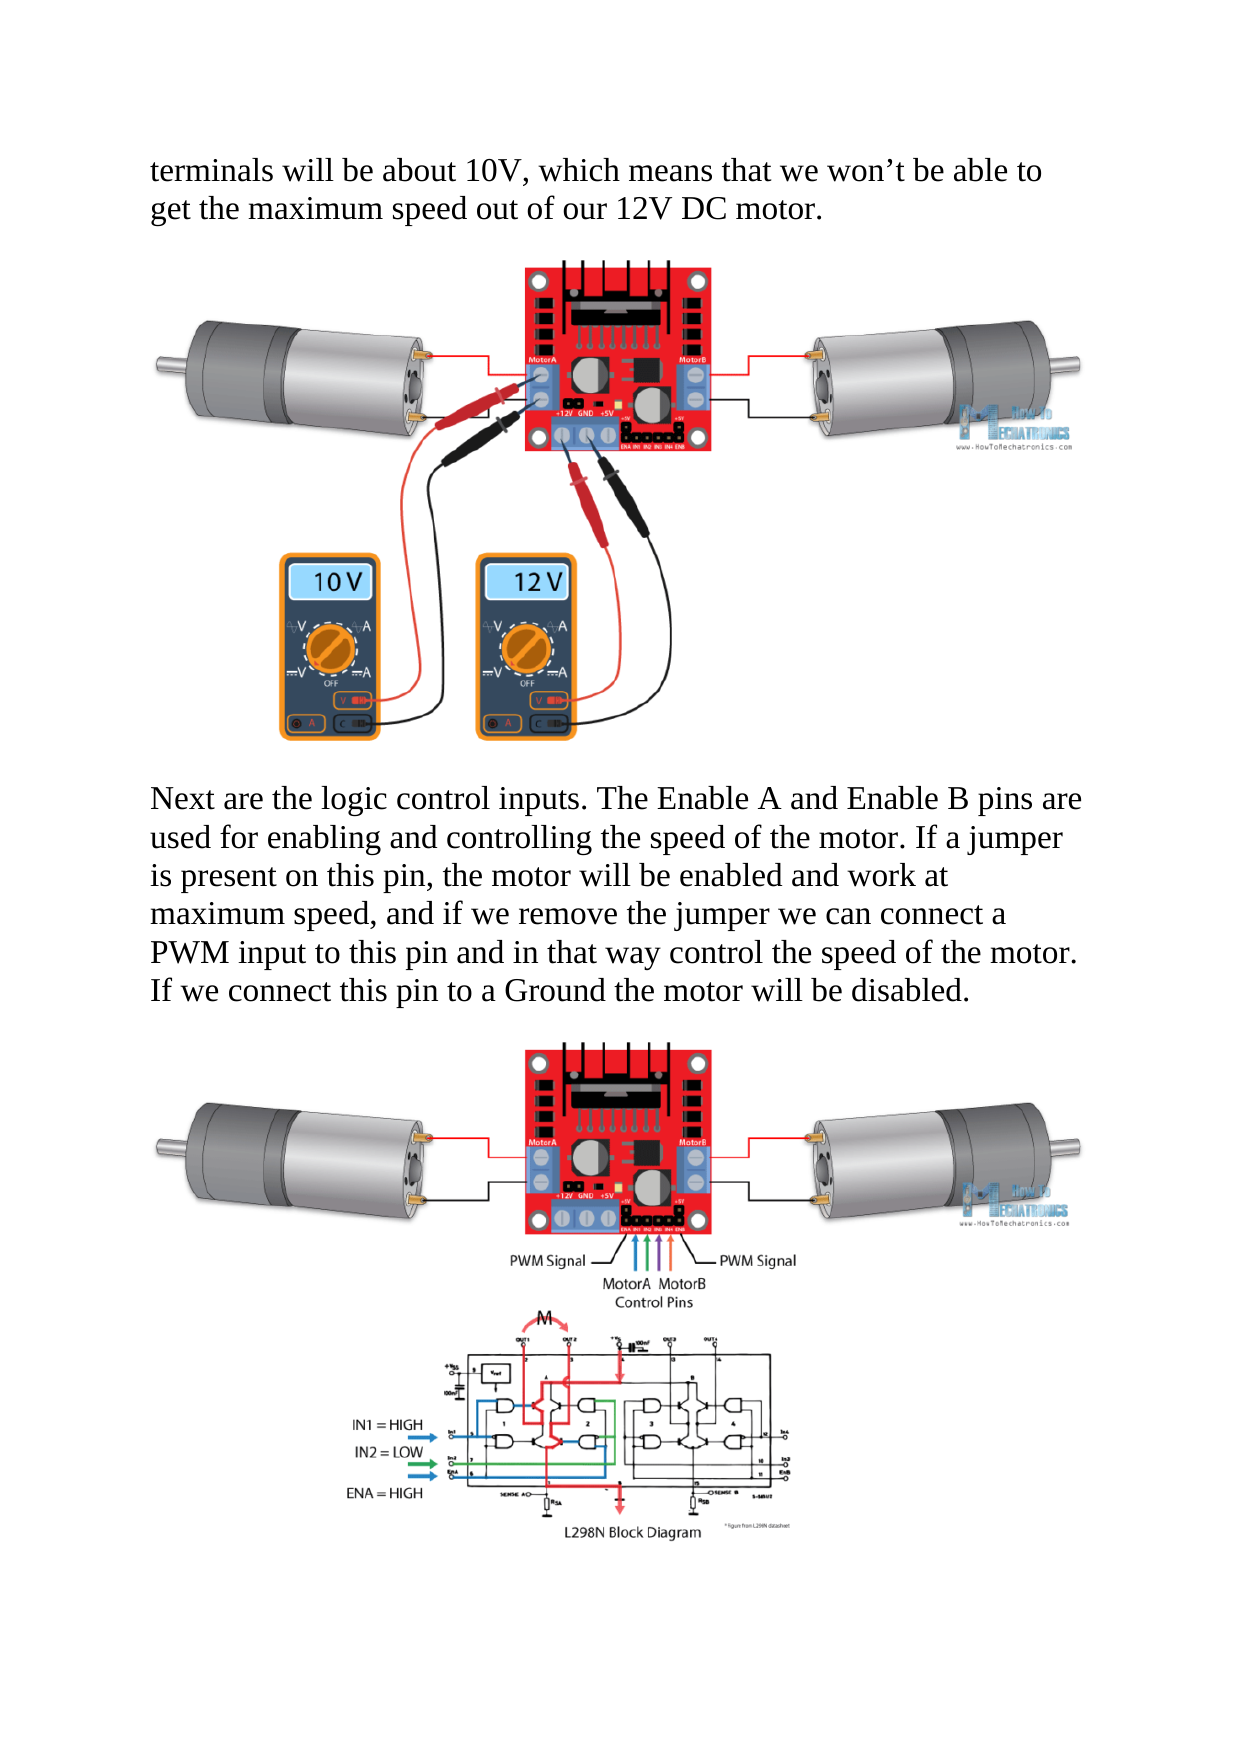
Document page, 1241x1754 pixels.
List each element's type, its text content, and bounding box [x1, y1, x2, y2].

text Next are the logic control inputs. The Enable A and Enable B pins are used for enabling and controlling the speed of the motor. If a jumper is present on this pin, the motor will be enabled and work at maximum speed, and if we remove the jumper we can connect a PWM input to this pin and in that way control the speed of the motor. If we connect this pin to a Ground the motor will be disabled. [150, 778, 1090, 1008]
picture [150, 1037, 1091, 1542]
picture [150, 255, 1091, 750]
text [150, 150, 1090, 227]
